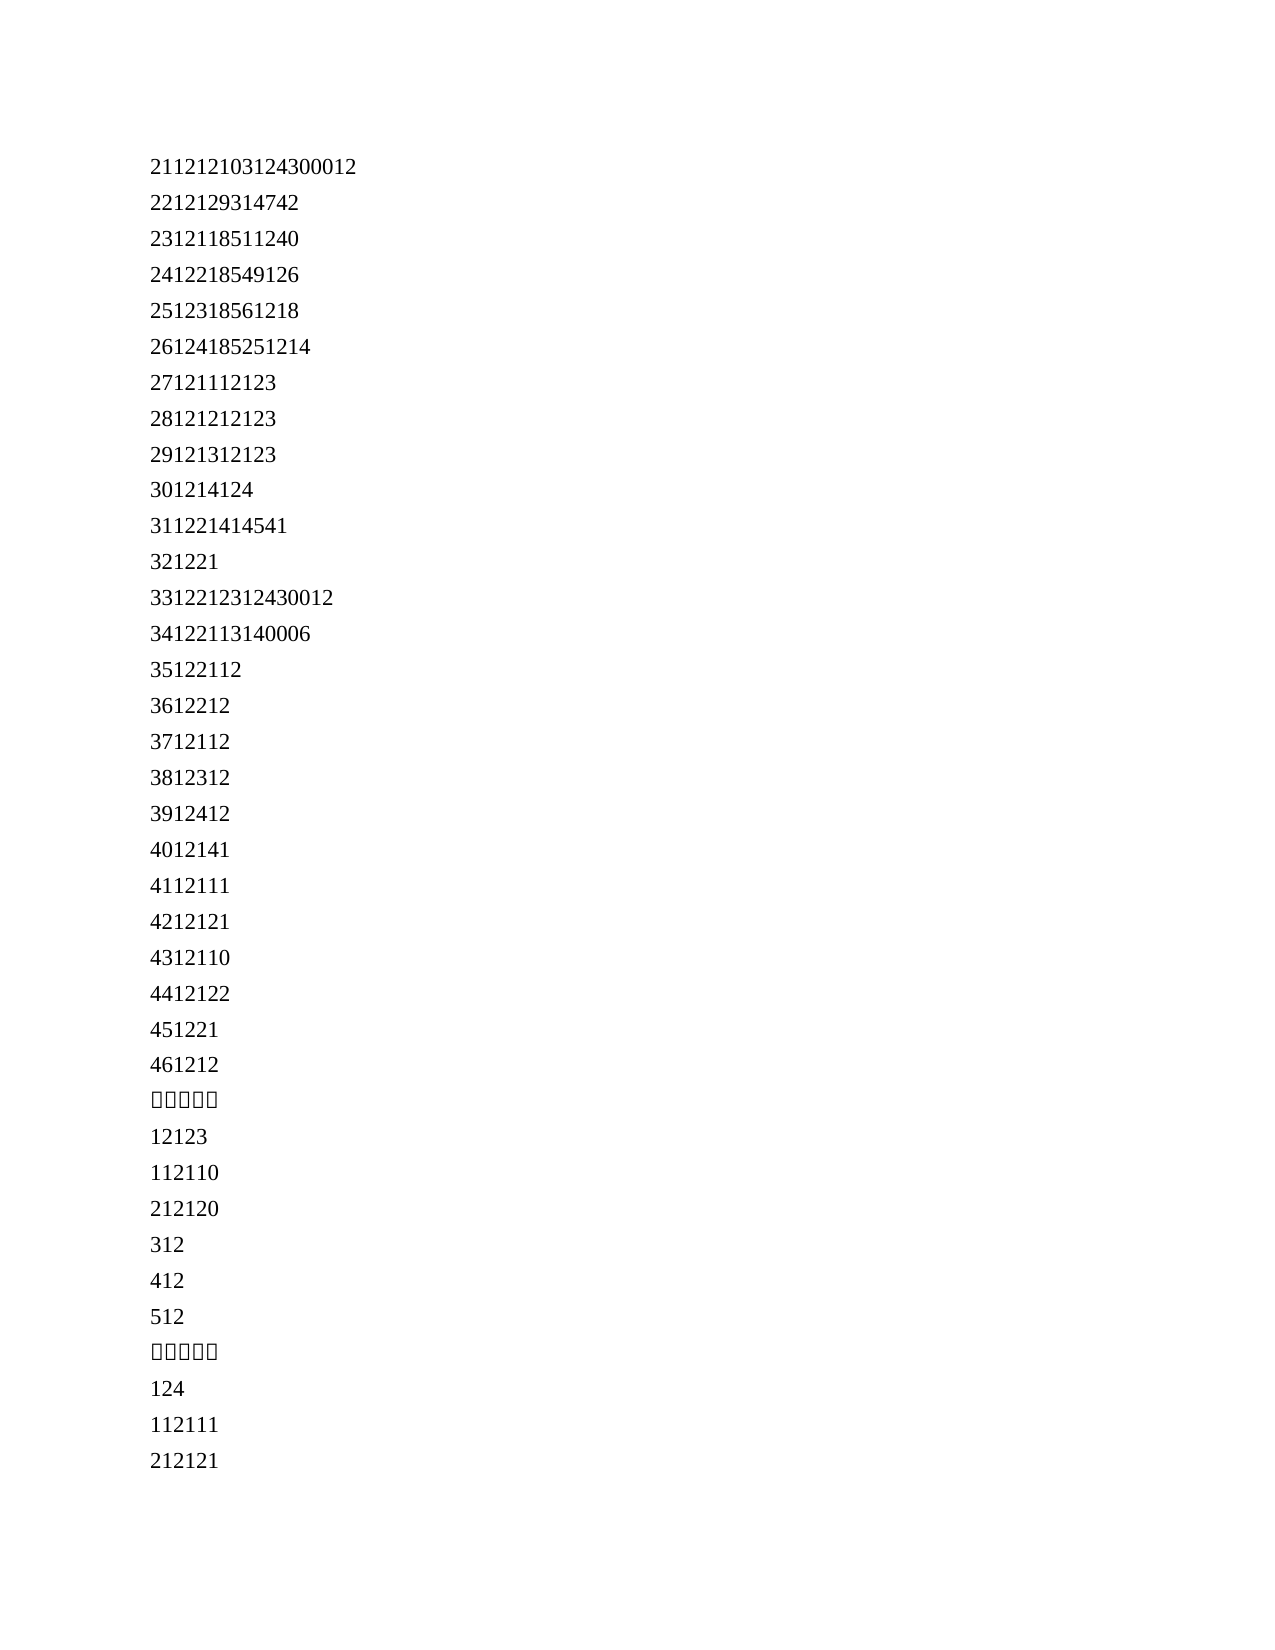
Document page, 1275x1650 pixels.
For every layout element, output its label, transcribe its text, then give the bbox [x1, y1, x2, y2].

text  [150, 1264, 1125, 1295]
text  [150, 797, 1125, 828]
text  [150, 509, 1125, 541]
text  [150, 258, 1125, 289]
text  [150, 725, 1125, 756]
text  [150, 1408, 1125, 1439]
text  [150, 437, 1125, 469]
text  [150, 653, 1125, 684]
text  [150, 150, 1125, 181]
text  [150, 581, 1125, 612]
text  [150, 1120, 1125, 1152]
text  [150, 1444, 1125, 1475]
text  [150, 402, 1125, 433]
text  [150, 905, 1125, 936]
text  [150, 1300, 1125, 1331]
text  [150, 222, 1125, 253]
text  [150, 1012, 1125, 1044]
text  [150, 1336, 1125, 1367]
text  [150, 977, 1125, 1008]
text  [150, 689, 1125, 720]
text  [150, 294, 1125, 325]
text  [150, 1192, 1125, 1223]
text  [150, 1372, 1125, 1403]
text  [150, 833, 1125, 864]
text  [150, 761, 1125, 792]
text  [150, 473, 1125, 505]
text  [150, 366, 1125, 397]
text  [150, 869, 1125, 900]
text  [150, 330, 1125, 361]
text  [150, 1048, 1125, 1080]
text  [150, 186, 1125, 217]
text  [150, 1228, 1125, 1259]
text  [150, 617, 1125, 648]
text  [150, 1084, 1125, 1116]
text  [150, 1156, 1125, 1187]
text  [150, 941, 1125, 972]
text  [150, 545, 1125, 577]
